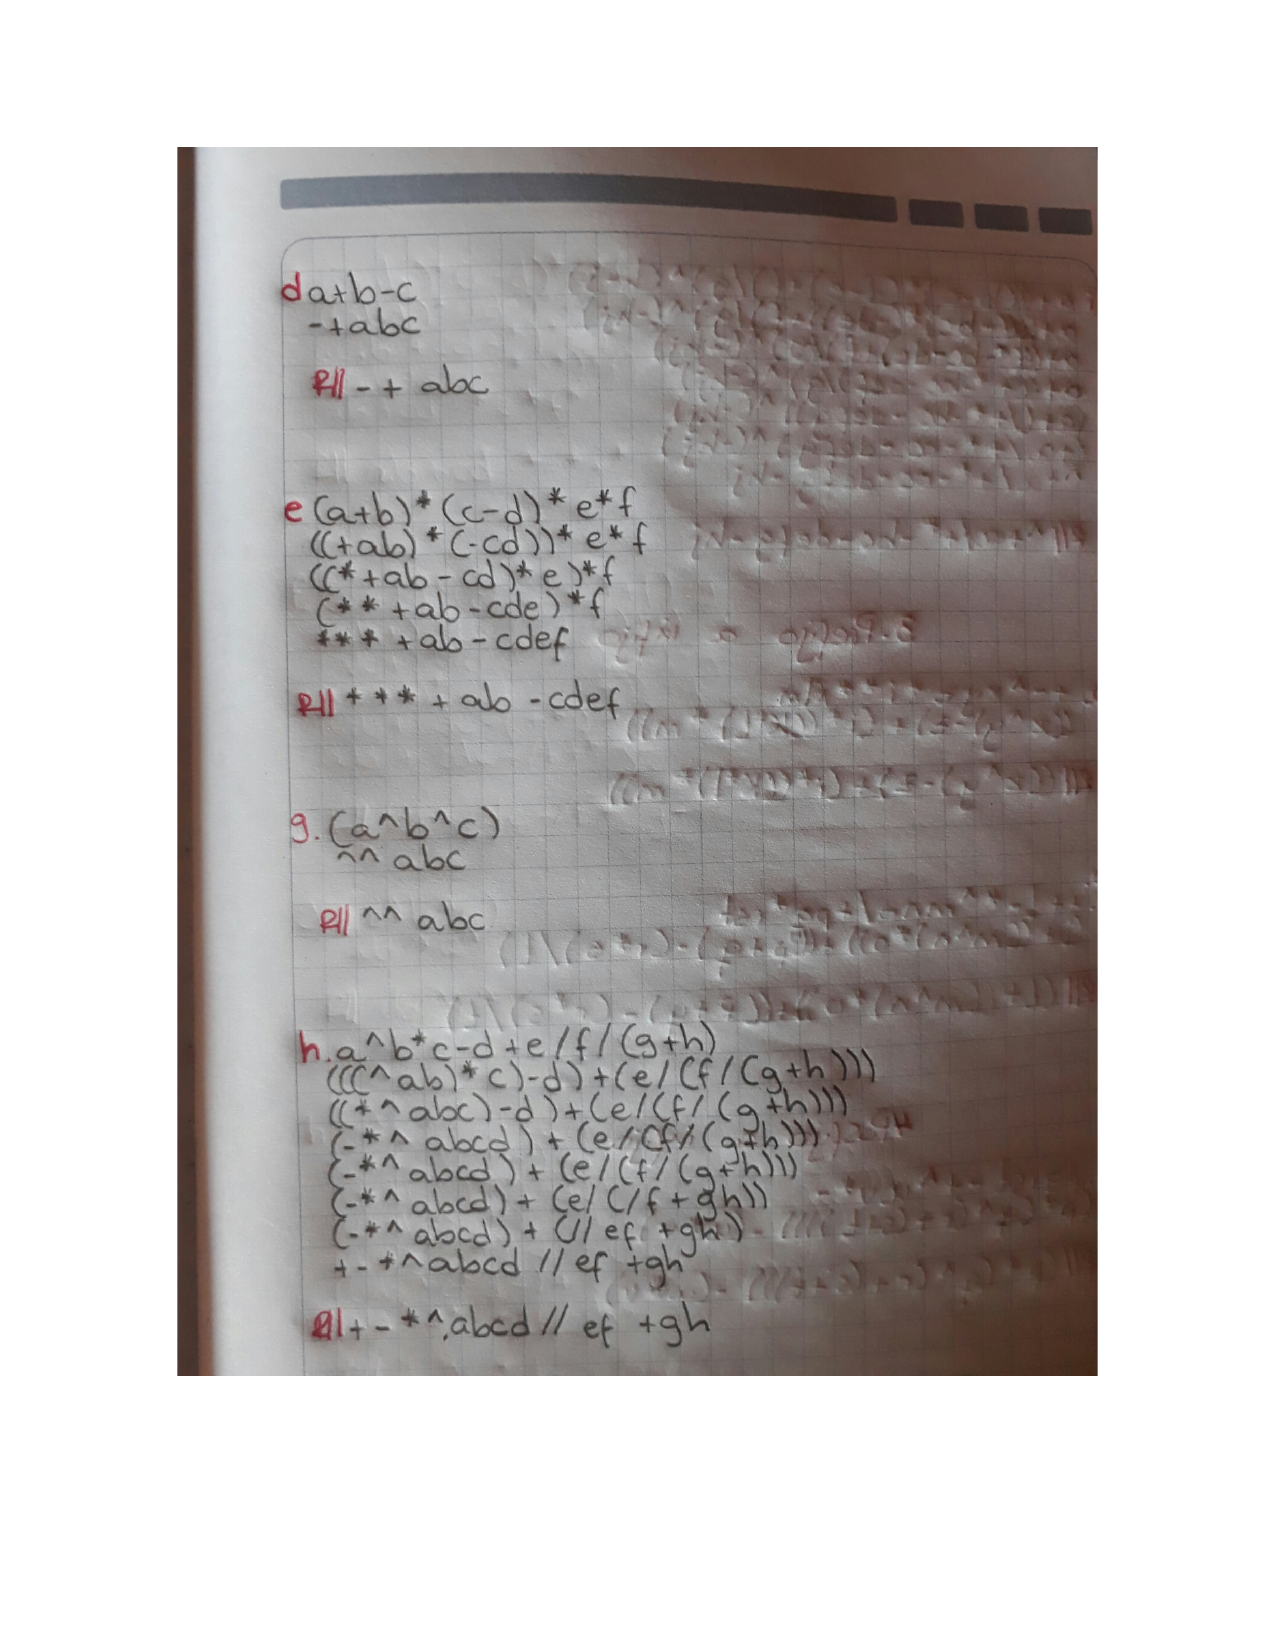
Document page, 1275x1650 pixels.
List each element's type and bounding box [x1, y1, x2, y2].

picture [177, 147, 1098, 1376]
